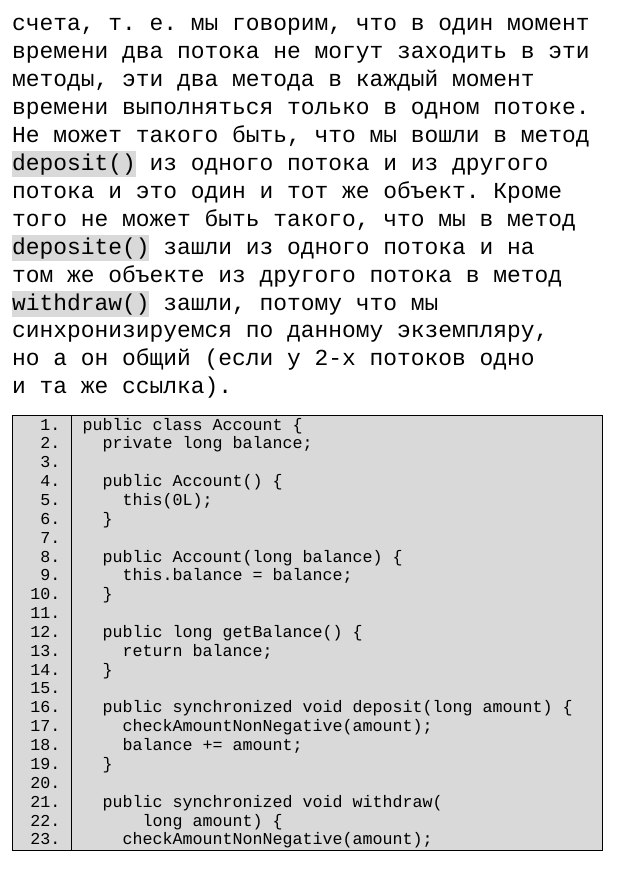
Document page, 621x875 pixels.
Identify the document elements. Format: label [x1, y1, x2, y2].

table_header [72, 416, 602, 850]
text [12, 12, 608, 401]
table_header [13, 416, 71, 850]
